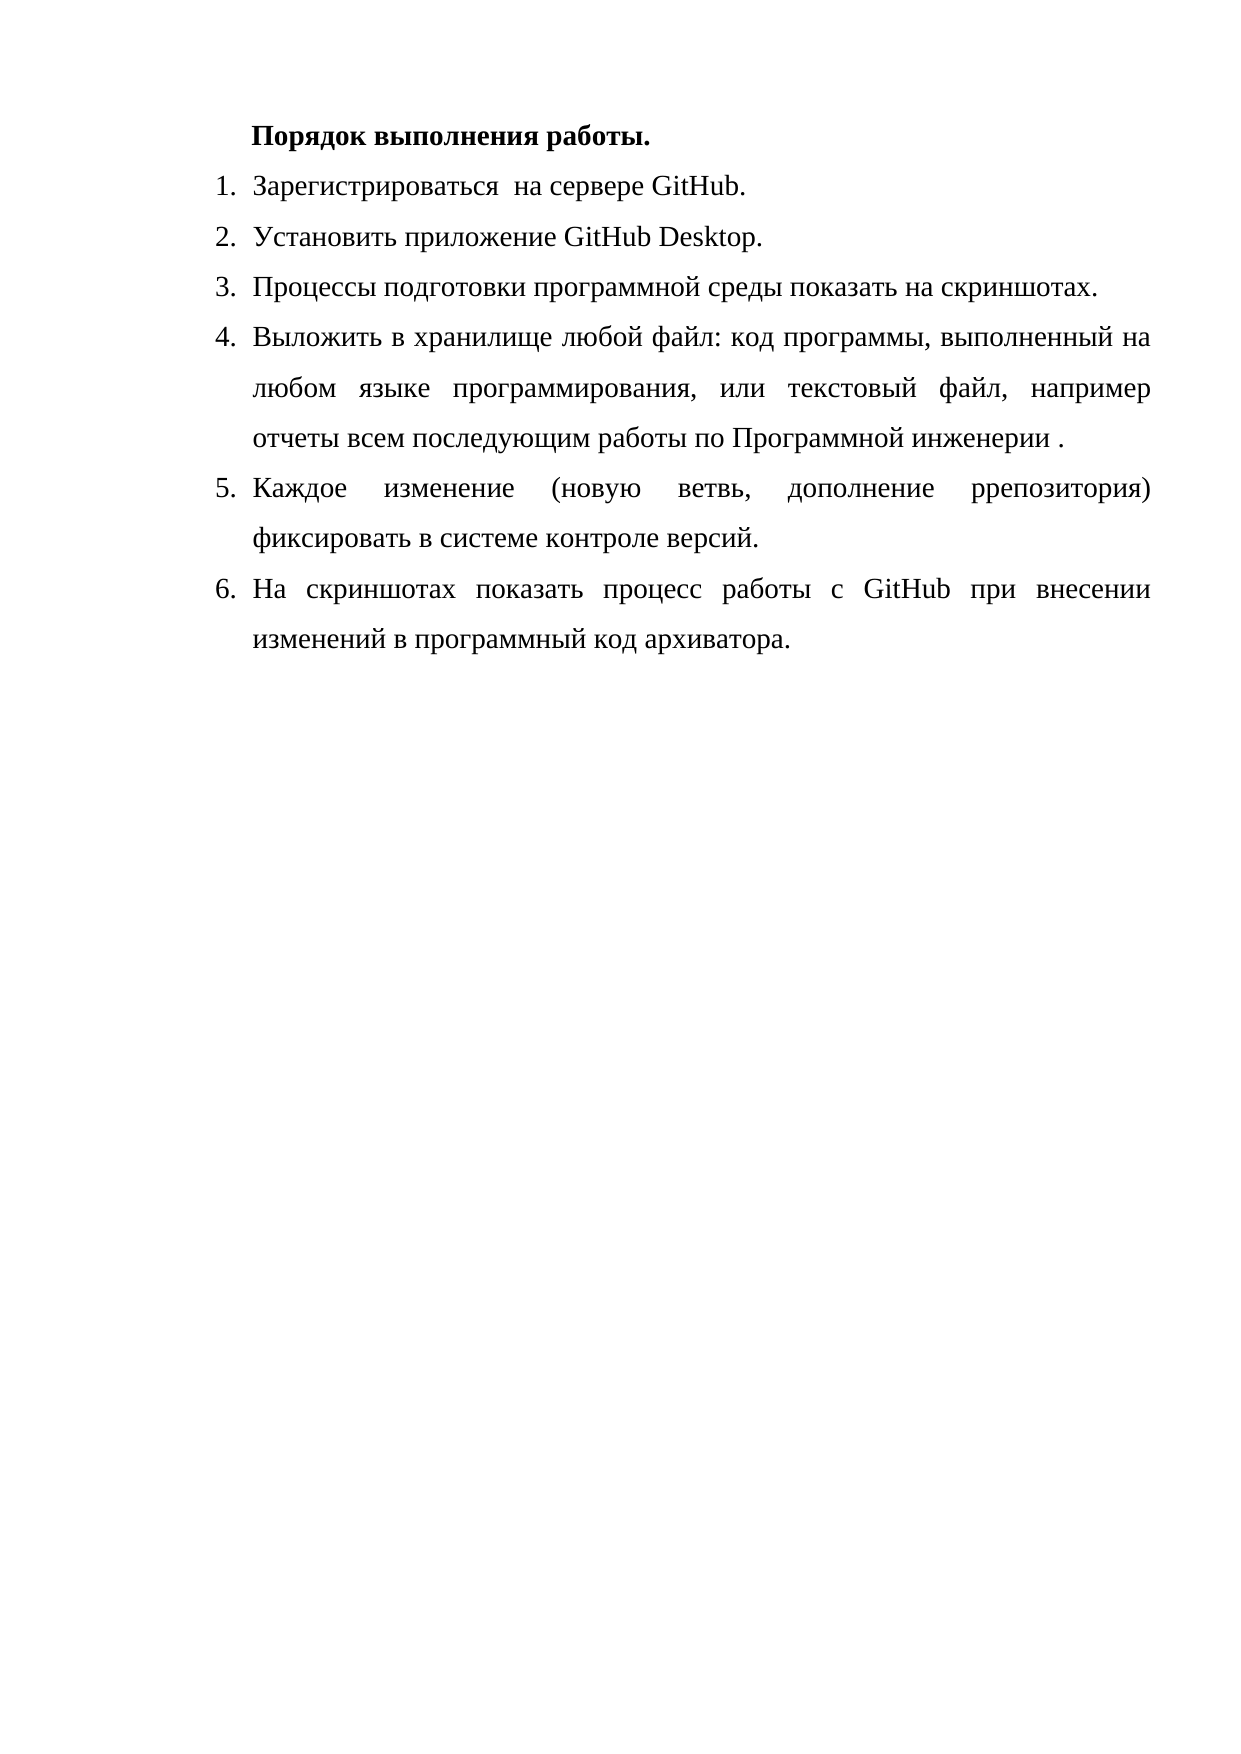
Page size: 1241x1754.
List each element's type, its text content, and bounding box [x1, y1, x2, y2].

list Установить приложение GitHub Desktop. [215, 219, 1152, 252]
list Каждое изменение (новую ветвь, дополнение ррепозитория) фиксировать в системе контроле версий. [215, 470, 1152, 554]
list Выложить в хранилище любой файл: код программы, выполненный на любом языке программирования, или текстовый файл, например отчеты всем последующим работы по Программной инженерии . [215, 319, 1152, 453]
list Зарегистрироваться на сервере GitHub. [215, 168, 1152, 202]
list На скриншотах показать процесс работы с GitHub при внесении изменений в программный код архиватора. [215, 571, 1152, 655]
text Порядок выполнения работы. [177, 118, 1152, 152]
list Процессы подготовки программной среды показать на скриншотах. [215, 269, 1152, 303]
